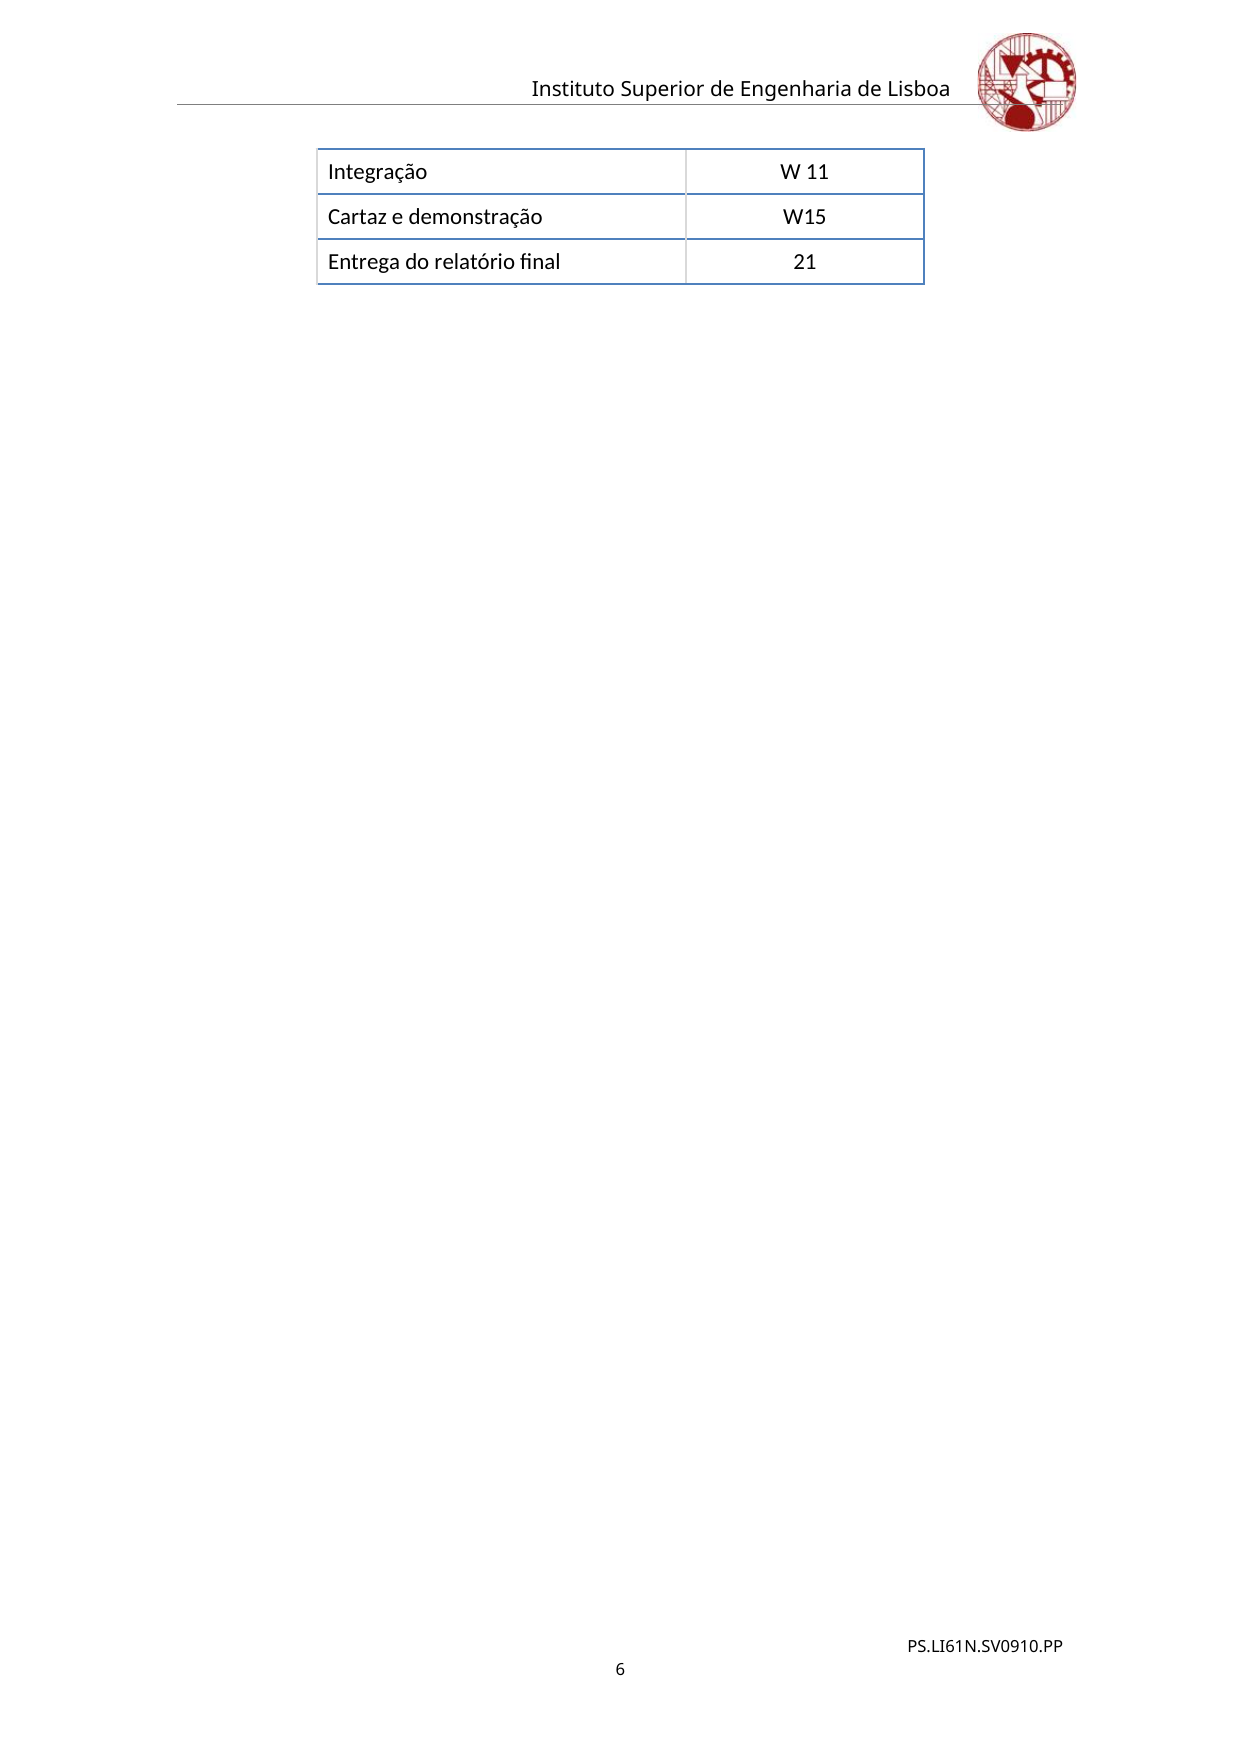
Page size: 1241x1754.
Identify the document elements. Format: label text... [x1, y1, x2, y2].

table_cell W15 [687, 195, 923, 238]
table_cell Entrega do relatório final [318, 240, 685, 283]
table_cell Cartaz e demonstração [318, 195, 685, 238]
table_cell Integração [318, 150, 685, 193]
table_cell W 11 [687, 150, 923, 193]
picture [977, 33, 1077, 132]
table_cell 21 [687, 240, 923, 283]
